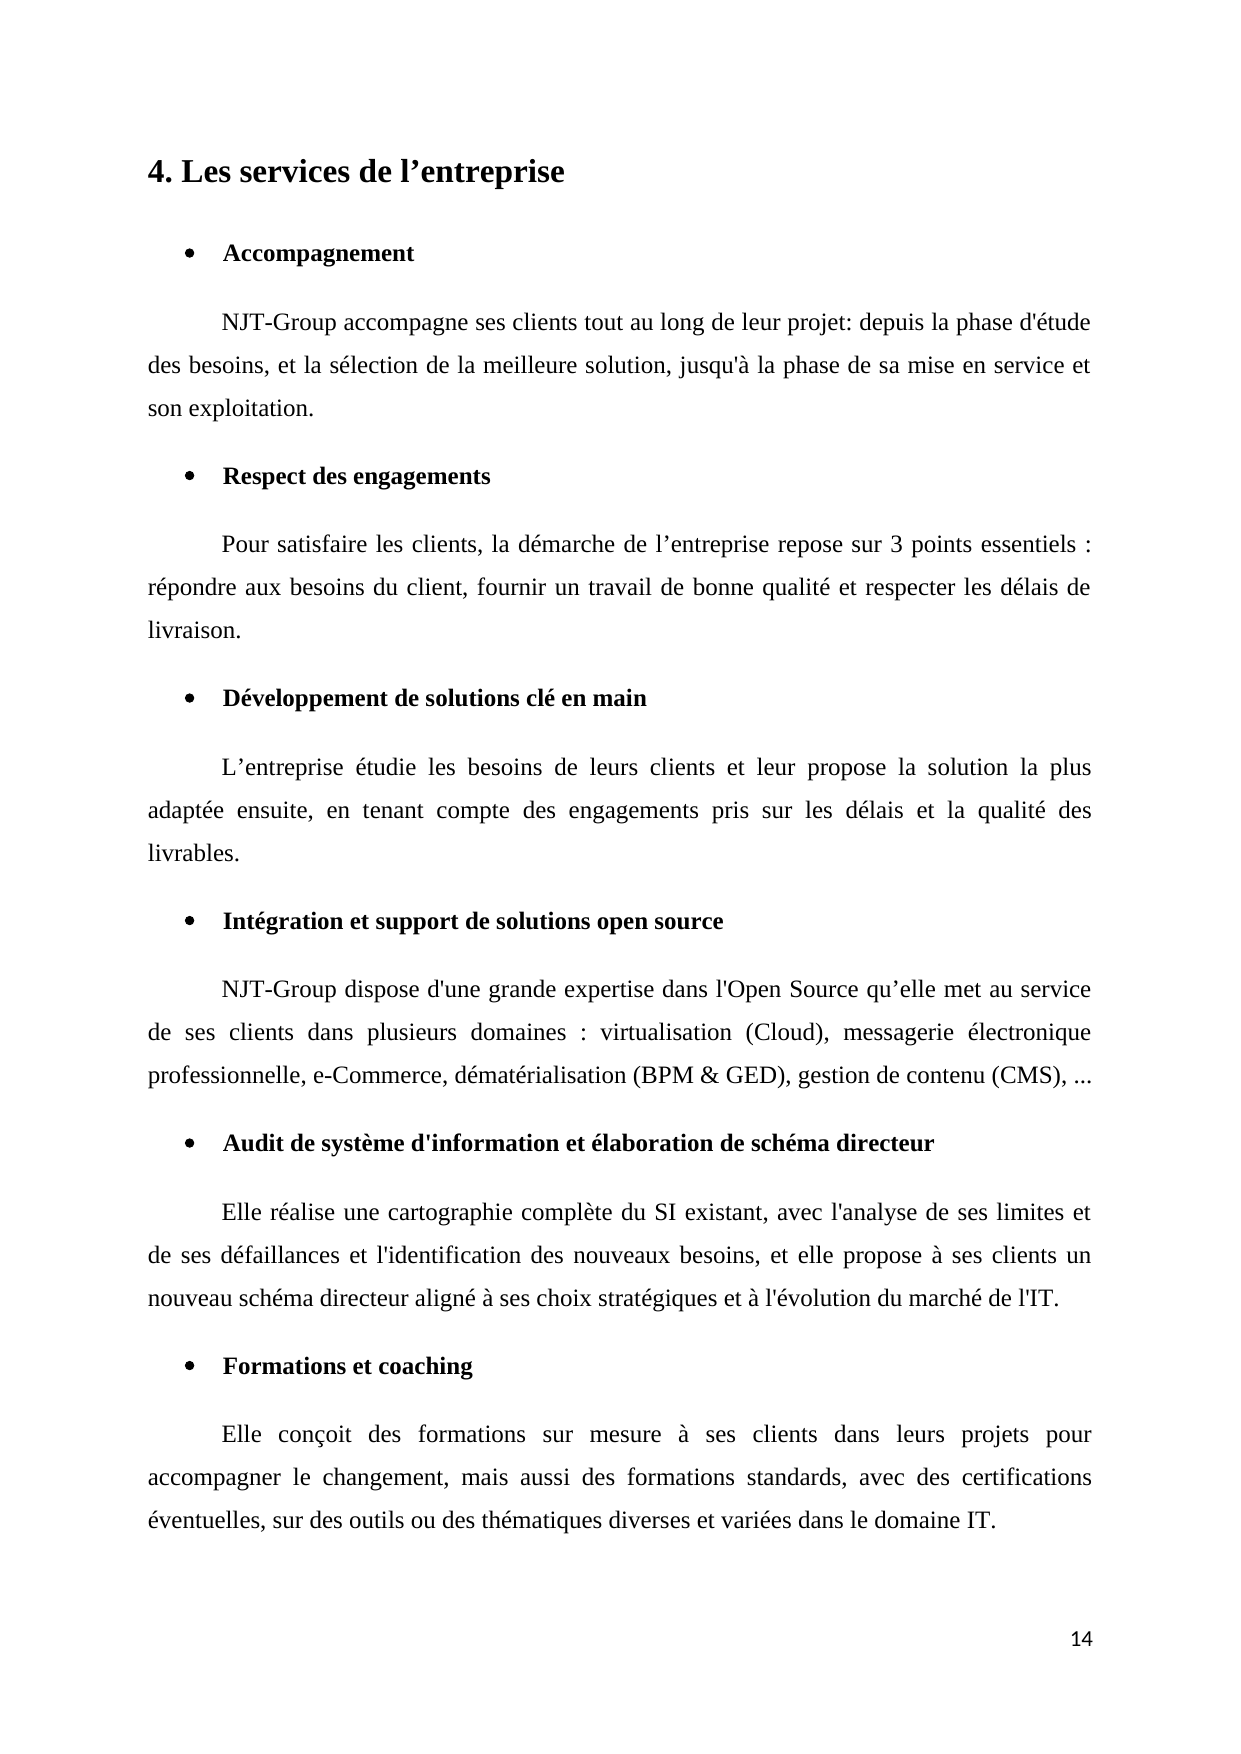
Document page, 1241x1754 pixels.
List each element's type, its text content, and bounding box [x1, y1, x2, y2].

list Respect des engagements [185, 461, 1093, 490]
text Elle réalise une cartographie complète du SI existant, avec l'analyse de ses limites et de ses défaillances et l'identification des nouveaux besoins, et elle propose à ses clients un nouveau schéma directeur aligné à ses choix stratégiques et à l'évolution du marché de l'IT. [148, 1197, 1093, 1312]
text L’entreprise étudie les besoins de leurs clients et leur propose la solution la plus adaptée ensuite, en tenant compte des engagements pris sur les délais et la qualité des livrables. [148, 752, 1093, 867]
list Développement de solutions clé en main [185, 683, 1093, 712]
text NJT-Group accompagne ses clients tout au long de leur projet: depuis la phase d'étude des besoins, et la sélection de la meilleure solution, jusqu'à la phase de sa mise en service et son exploitation. [148, 307, 1093, 422]
list Formations et coaching [185, 1351, 1093, 1380]
text Pour satisfaire les clients, la démarche de l’entreprise repose sur 3 points essentiels : répondre aux besoins du client, fournir un travail de bonne qualité et respecter les délais de livraison. [148, 529, 1093, 644]
text Elle conçoit des formations sur mesure à ses clients dans leurs projets pour accompagner le changement, mais aussi des formations standards, avec des certifications éventuelles, sur des outils ou des thématiques diverses et variées dans le domaine IT. [148, 1419, 1093, 1534]
list Audit de système d'information et élaboration de schéma directeur [185, 1128, 1093, 1157]
subtitle 4. Les services de l’entreprise [148, 152, 1093, 190]
text NJT-Group dispose d'une grande expertise dans l'Open Source qu’elle met au service de ses clients dans plusieurs domaines : virtualisation (Cloud), messagerie électronique professionnelle, e-Commerce, dématérialisation (BPM & GED), gestion de contenu (CMS), ... [148, 974, 1093, 1089]
list Accompagnement [185, 238, 1093, 267]
list Intégration et support de solutions open source [185, 906, 1093, 935]
